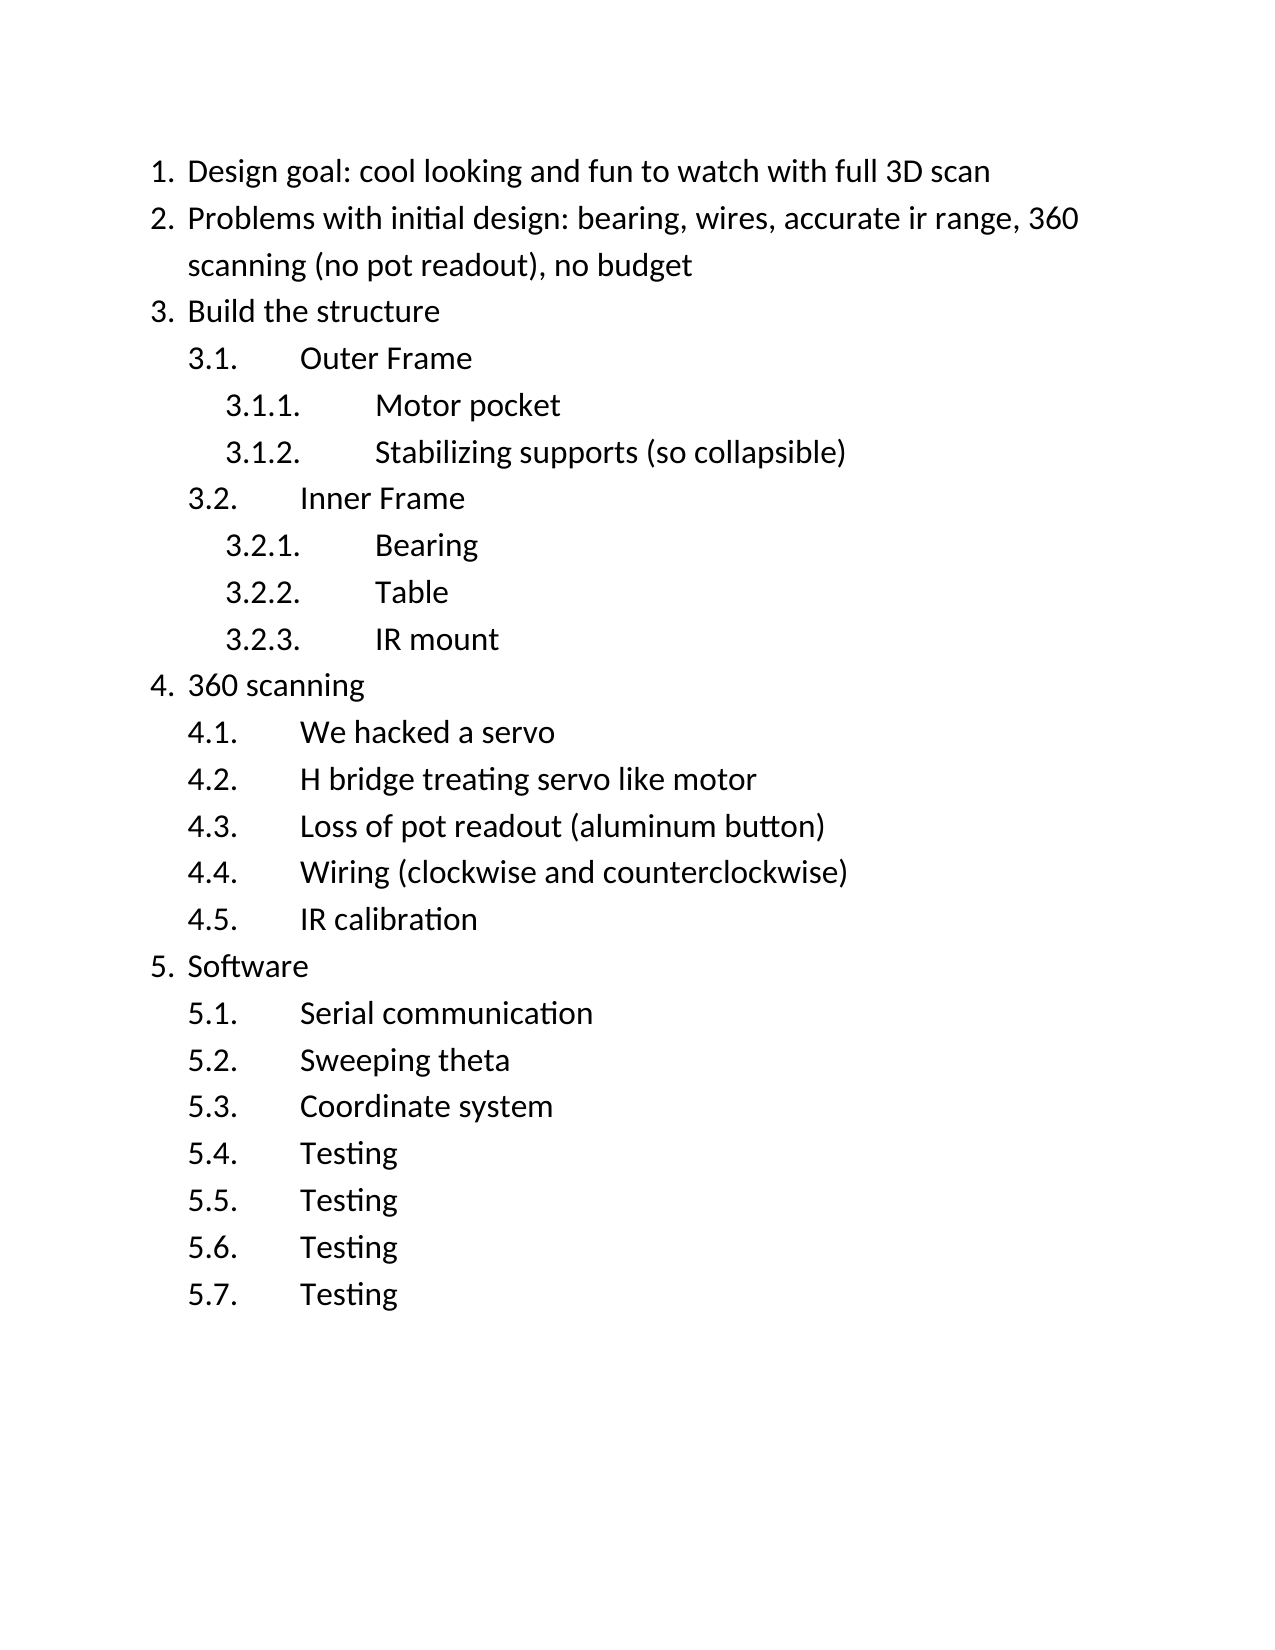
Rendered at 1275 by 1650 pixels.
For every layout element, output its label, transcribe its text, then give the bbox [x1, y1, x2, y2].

list IR mount [225, 618, 1125, 658]
list Outer Frame [187, 337, 1125, 378]
list Stabilizing supports (so collapsible) [225, 431, 1125, 471]
list Coordinate system [187, 1085, 1125, 1126]
list Design goal: cool looking and fun to watch with full 3D scan [150, 150, 1125, 191]
list H bridge treating servo like motor [187, 758, 1125, 799]
list Sweeping theta [187, 1039, 1125, 1079]
list Testing [187, 1132, 1125, 1173]
list Motor pocket [225, 384, 1125, 424]
list Bearing [225, 524, 1125, 565]
list Table [225, 571, 1125, 612]
list IR calibration [187, 898, 1125, 939]
list Testing [187, 1179, 1125, 1220]
list Testing [187, 1226, 1125, 1266]
list Testing [187, 1272, 1125, 1313]
list Loss of pot readout (aluminum button) [187, 805, 1125, 846]
list We hacked a servo [187, 711, 1125, 752]
list Problems with initial design: bearing, wires, accurate ir range, 360 scanning (no pot readout), no budget [150, 197, 1125, 284]
list Build the structure [150, 290, 1125, 331]
list Inner Frame [187, 477, 1125, 518]
list 360 scanning [150, 664, 1125, 705]
list Software [150, 945, 1125, 986]
list Wiring (clockwise and counterclockwise) [187, 852, 1125, 892]
list Serial communication [187, 992, 1125, 1033]
